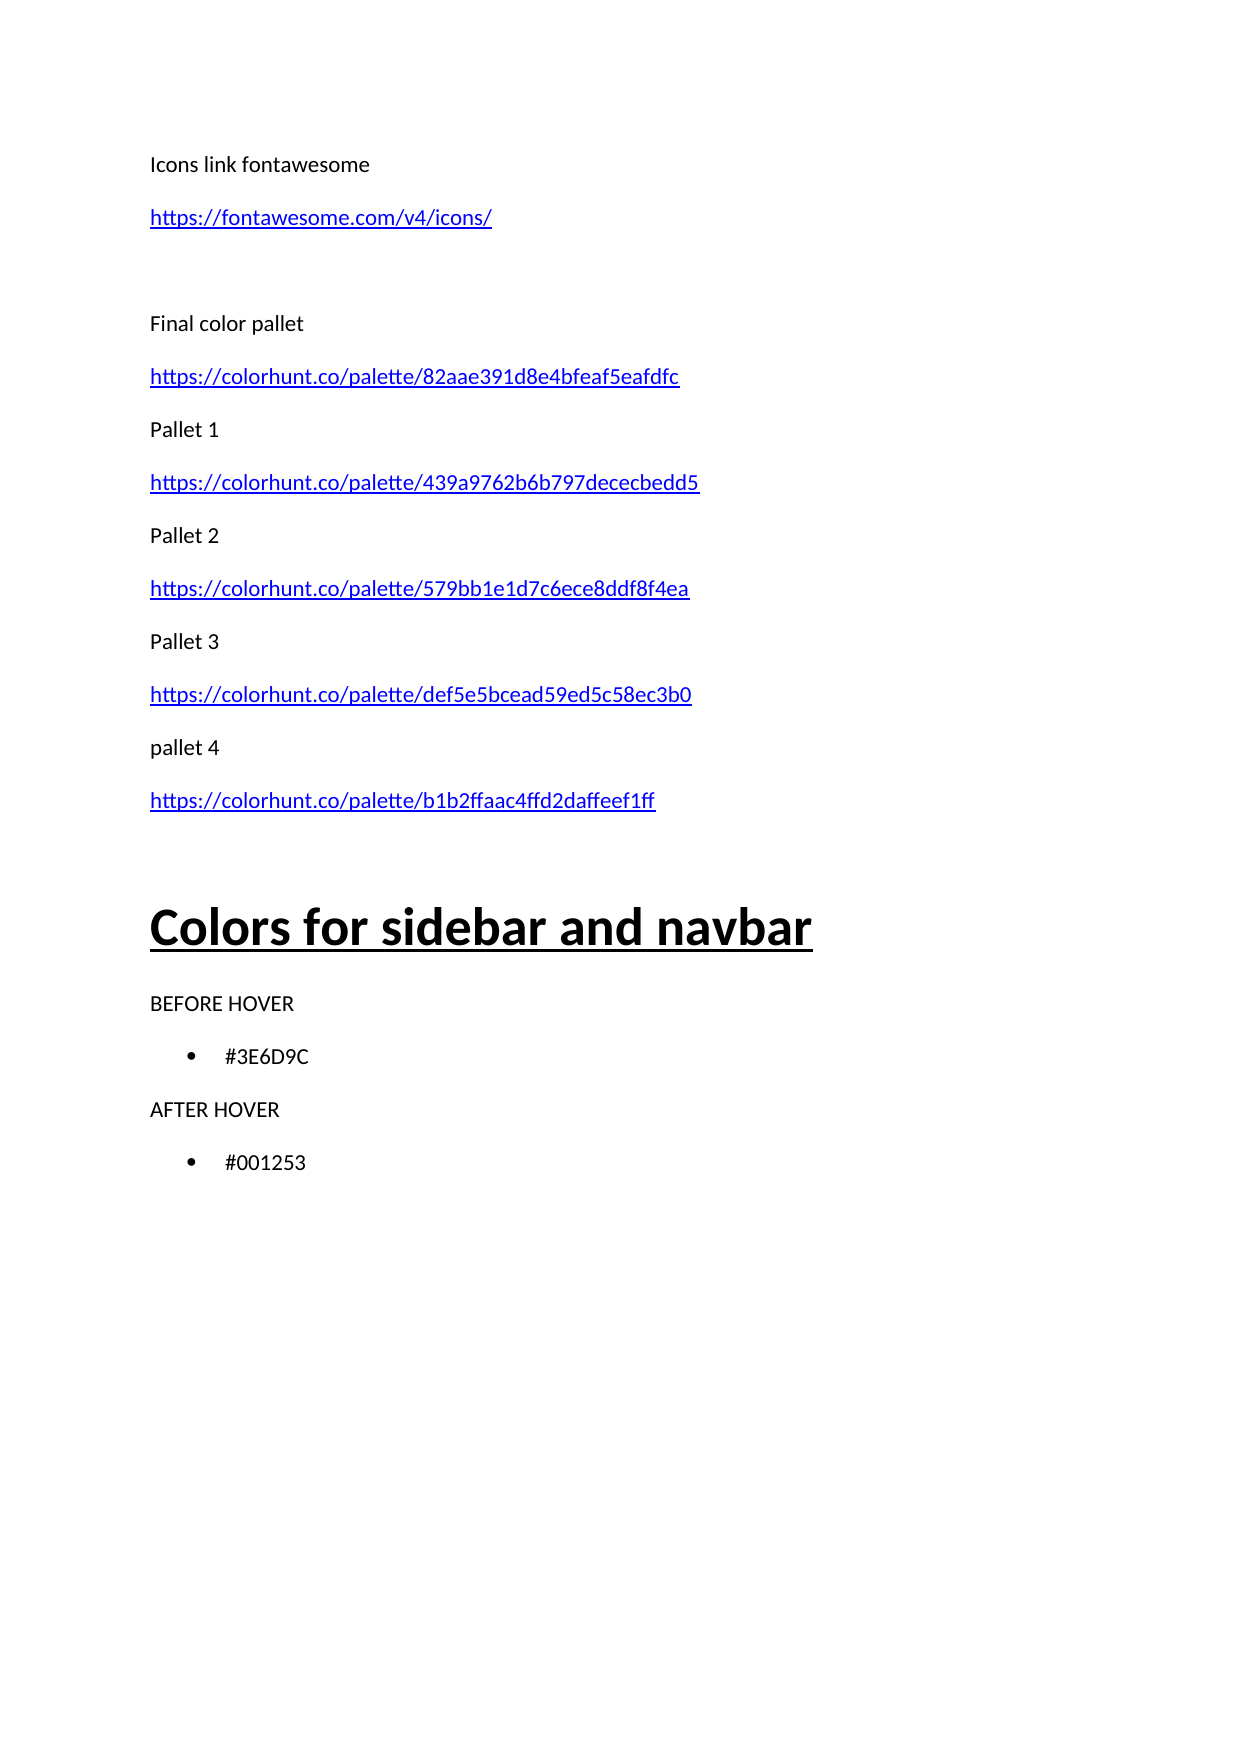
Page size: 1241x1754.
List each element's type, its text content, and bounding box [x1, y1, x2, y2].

text Pallet 3 [150, 627, 1090, 655]
list #001253 [187, 1148, 1090, 1176]
text https://colorhunt.co/palette/def5e5bcead59ed5c58ec3b0 [150, 680, 1090, 708]
text Pallet 1 [150, 415, 1090, 443]
text https://colorhunt.co/palette/579bb1e1d7c6ece8ddf8f4ea [150, 574, 1090, 602]
text https://colorhunt.co/palette/82aae391d8e4bfeaf5eafdfc [150, 362, 1090, 390]
text Icons link fontawesome [150, 150, 1090, 178]
text pallet 4 [150, 733, 1090, 761]
text Colors for sidebar and navbar [150, 892, 1090, 958]
text Pallet 2 [150, 521, 1090, 549]
text AFTER HOVER [150, 1095, 1090, 1123]
text BEFORE HOVER [150, 989, 1090, 1017]
list #3E6D9C [187, 1042, 1090, 1070]
text https://fontawesome.com/v4/icons/ [150, 203, 1090, 231]
text https://colorhunt.co/palette/439a9762b6b797dececbedd5 [150, 468, 1090, 496]
text https://colorhunt.co/palette/b1b2ffaac4ffd2daffeef1ff [150, 786, 1090, 814]
text Final color pallet [150, 309, 1090, 337]
